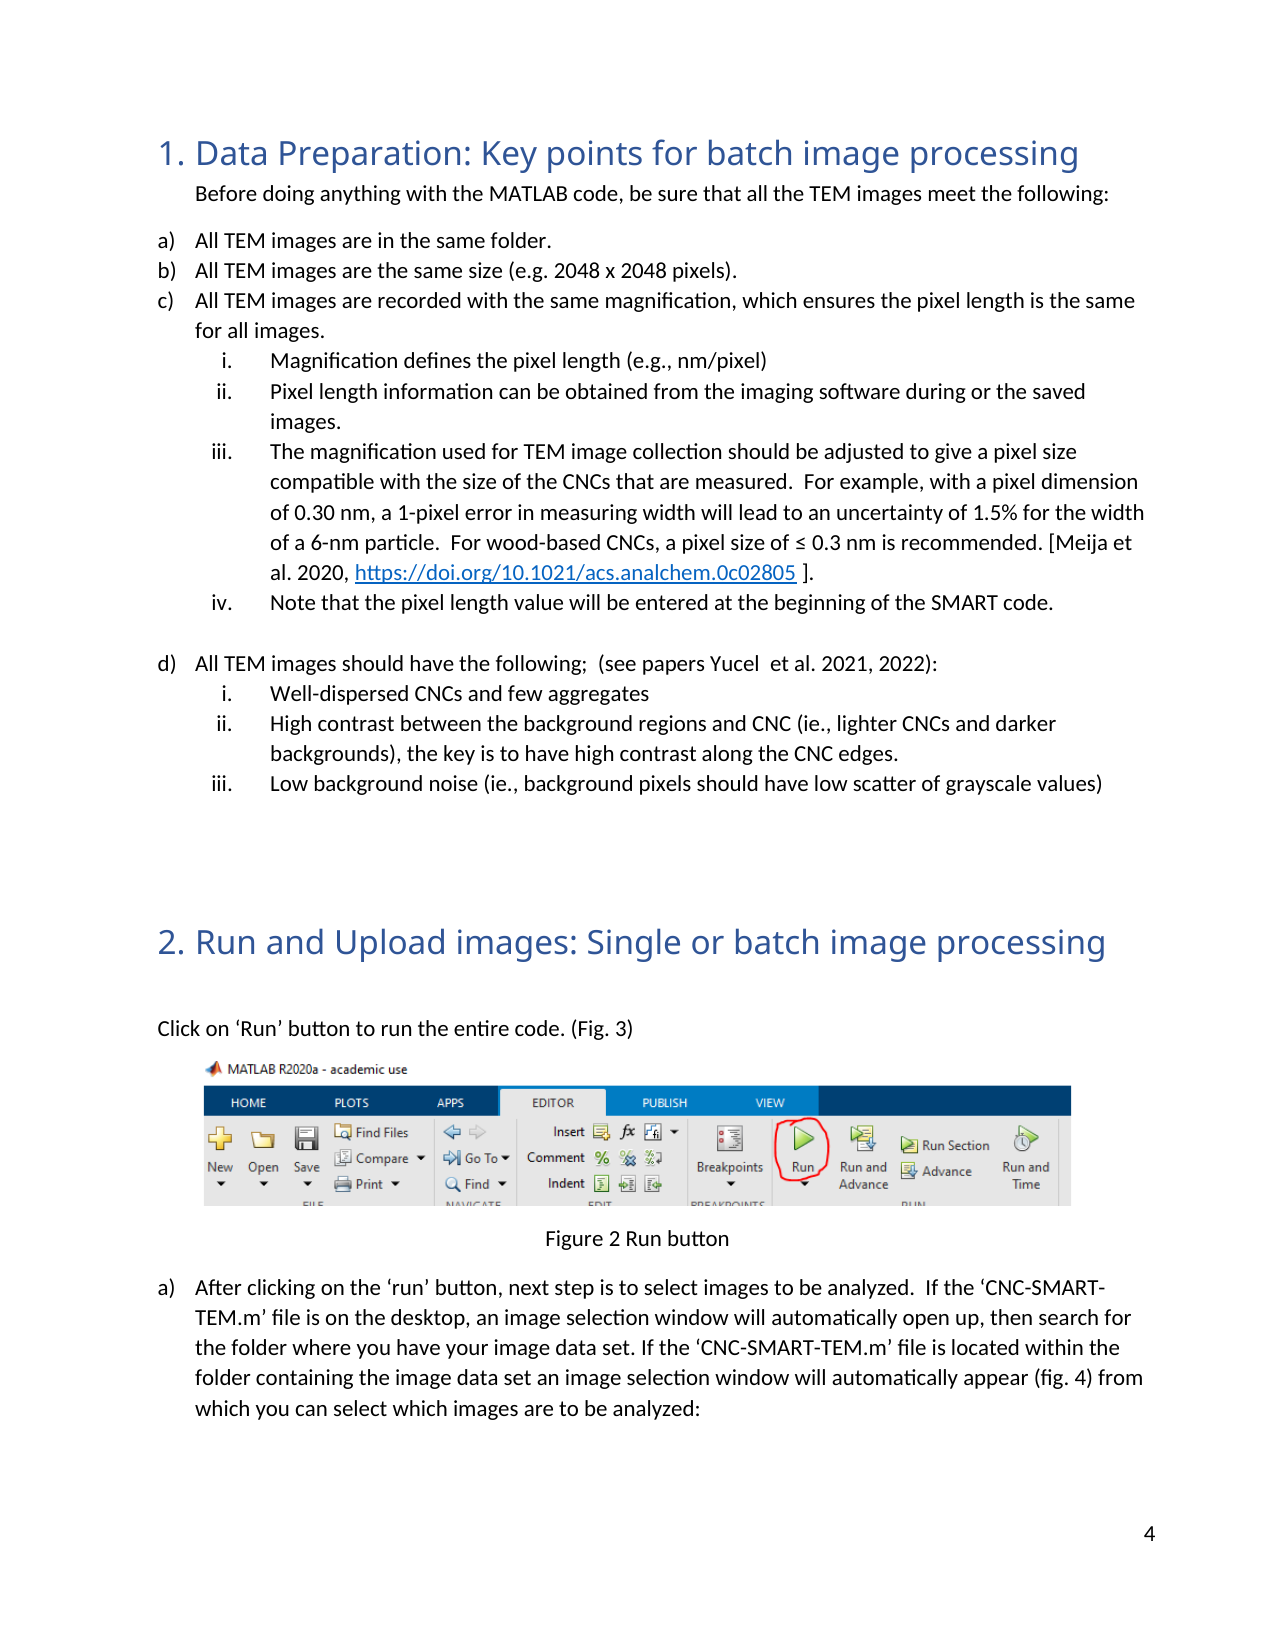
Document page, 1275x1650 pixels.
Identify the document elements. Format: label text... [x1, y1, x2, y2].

list Pixel length information can be obtained from the imaging software during or the saved images. [232, 377, 1155, 435]
list All TEM images are the same size (e.g. 2048 x 2048 pixels). [157, 256, 1155, 284]
picture [203, 1061, 1072, 1206]
list Magnification defines the pixel length (e.g., nm/pixel) [232, 347, 1155, 375]
subtitle Data Preparation: Key points for batch image processing [157, 130, 1155, 175]
list Note that the pixel length value will be entered at the beginning of the SMART code. [232, 588, 1155, 616]
list The magnification used for TEM image collection should be adjusted to give a pixel size compatible with the size of the CNCs that are measured. For example, with a pixel dimension of 0.30 nm, a 1-pixel error in measuring width will lead to an uncertainty of 1.5% for the width of a 6-nm particle. For wood-based CNCs, a pixel size of ≤ 0.3 nm is recommended. [Meija et al. 2020, https://doi.org/10.1021/acs.analchem.0c02805 ]. [232, 437, 1155, 586]
list After clicking on the ‘run’ button, next step is to select images to be analyzed. If the ‘CNC-SMART-TEM.m’ file is on the desktop, an image selection window will automatically open up, then search for the folder where you have your image data set. If the ‘CNC-SMART-TEM.m’ file is located within the folder containing the image data set an image selection window will automatically appear (fig. 4) from which you can select which images are to be analyzed: [157, 1273, 1155, 1422]
list All TEM images are recorded with the same magnification, which ensures the pixel length is the same for all images. [157, 286, 1155, 344]
list Well-dispersed CNCs and few aggregates [232, 679, 1155, 707]
subtitle Run and Upload images: Single or batch image processing [157, 918, 1155, 964]
list Low background noise (ie., background pixels should have low scatter of grayscale values) [232, 769, 1155, 798]
list All TEM images are in the same folder. [157, 226, 1155, 254]
text Before doing anything with the MATLAB code, be sure that all the TEM images meet the following: [195, 179, 1155, 207]
list High contrast between the background regions and CNC (ie., lighter CNCs and darker backgrounds), the key is to have high contrast along the CNC edges. [232, 709, 1155, 767]
text Click on ‘Run’ button to run the entire code. (Fig. 3) [120, 1014, 1155, 1042]
list All TEM images should have the following; (see papers Yucel et al. 2021, 2022): [157, 649, 1155, 677]
